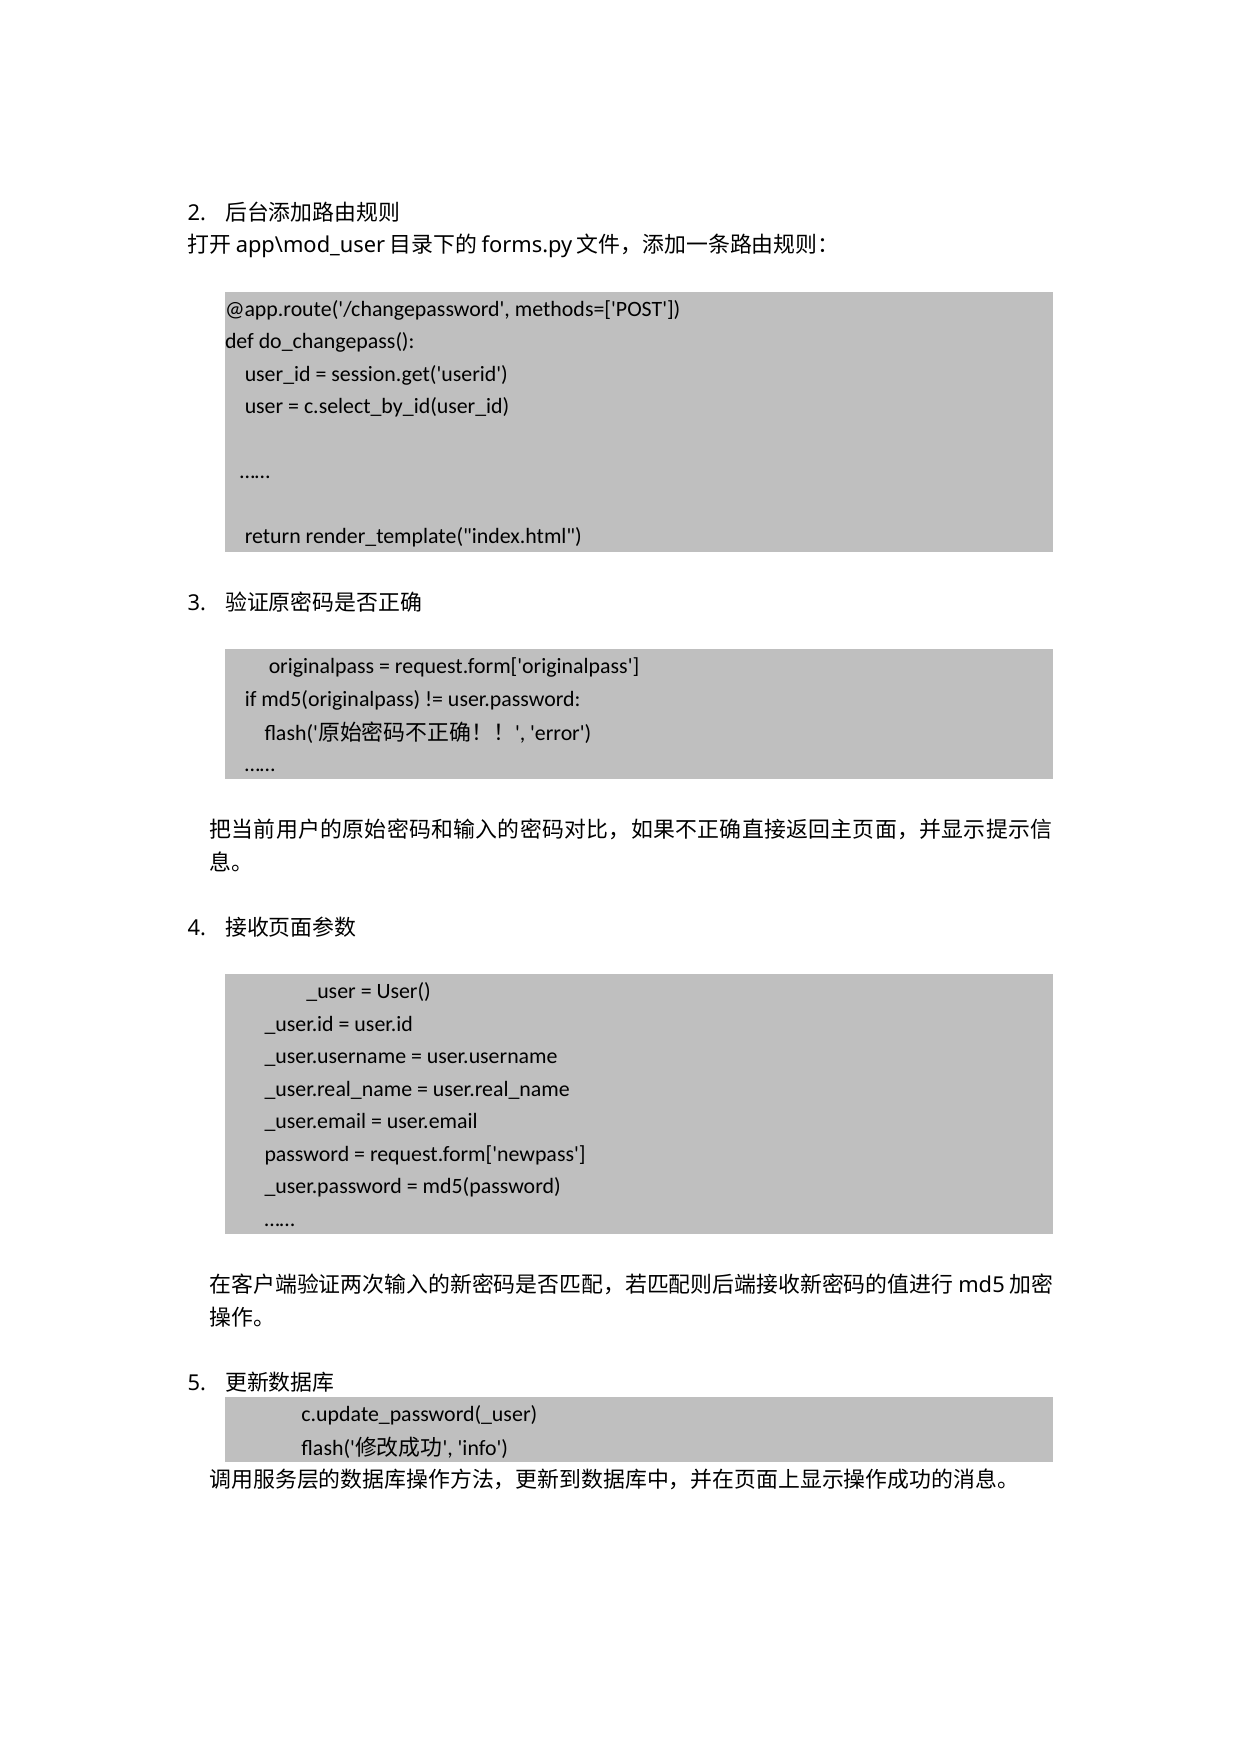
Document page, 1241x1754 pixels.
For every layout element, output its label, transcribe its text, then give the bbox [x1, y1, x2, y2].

text @app.route('/changepassword', methods=['POST']) def do_changepass(): user_id = session.get('userid') user = c.select_by_id(user_id) …… return render_template("index.html") [225, 292, 1053, 552]
text flash('修改成功', 'info') [225, 1429, 1053, 1462]
text _user = User() _user.id = user.id _user.username = user.username _user.real_name = user.real_name _user.email = user.email password = request.form['newpass'] _user.password = md5(password) …… [225, 974, 1053, 1234]
text 调用服务层的数据库操作方法，更新到数据库中，并在页面上显示操作成功的消息。 [209, 1462, 1053, 1494]
text c.update_password(_user) [225, 1397, 1053, 1429]
list 后台添加路由规则 [187, 194, 1053, 227]
list 验证原密码是否正确 [187, 584, 1053, 617]
text 打开app\mod_user目录下的forms.py文件，添加一条路由规则： [187, 227, 1053, 259]
list 接收页面参数 [187, 909, 1053, 942]
list 更新数据库 [187, 1364, 1053, 1397]
text 在客户端验证两次输入的新密码是否匹配，若匹配则后端接收新密码的值进行md5加密操作。 [209, 1267, 1053, 1332]
text 把当前用户的原始密码和输入的密码对比，如果不正确直接返回主页面，并显示提示信息。 [209, 812, 1053, 877]
text originalpass = request.form['originalpass'] if md5(originalpass) != user.password: flash('原始密码不正确！！', 'error') …… [225, 649, 1053, 779]
